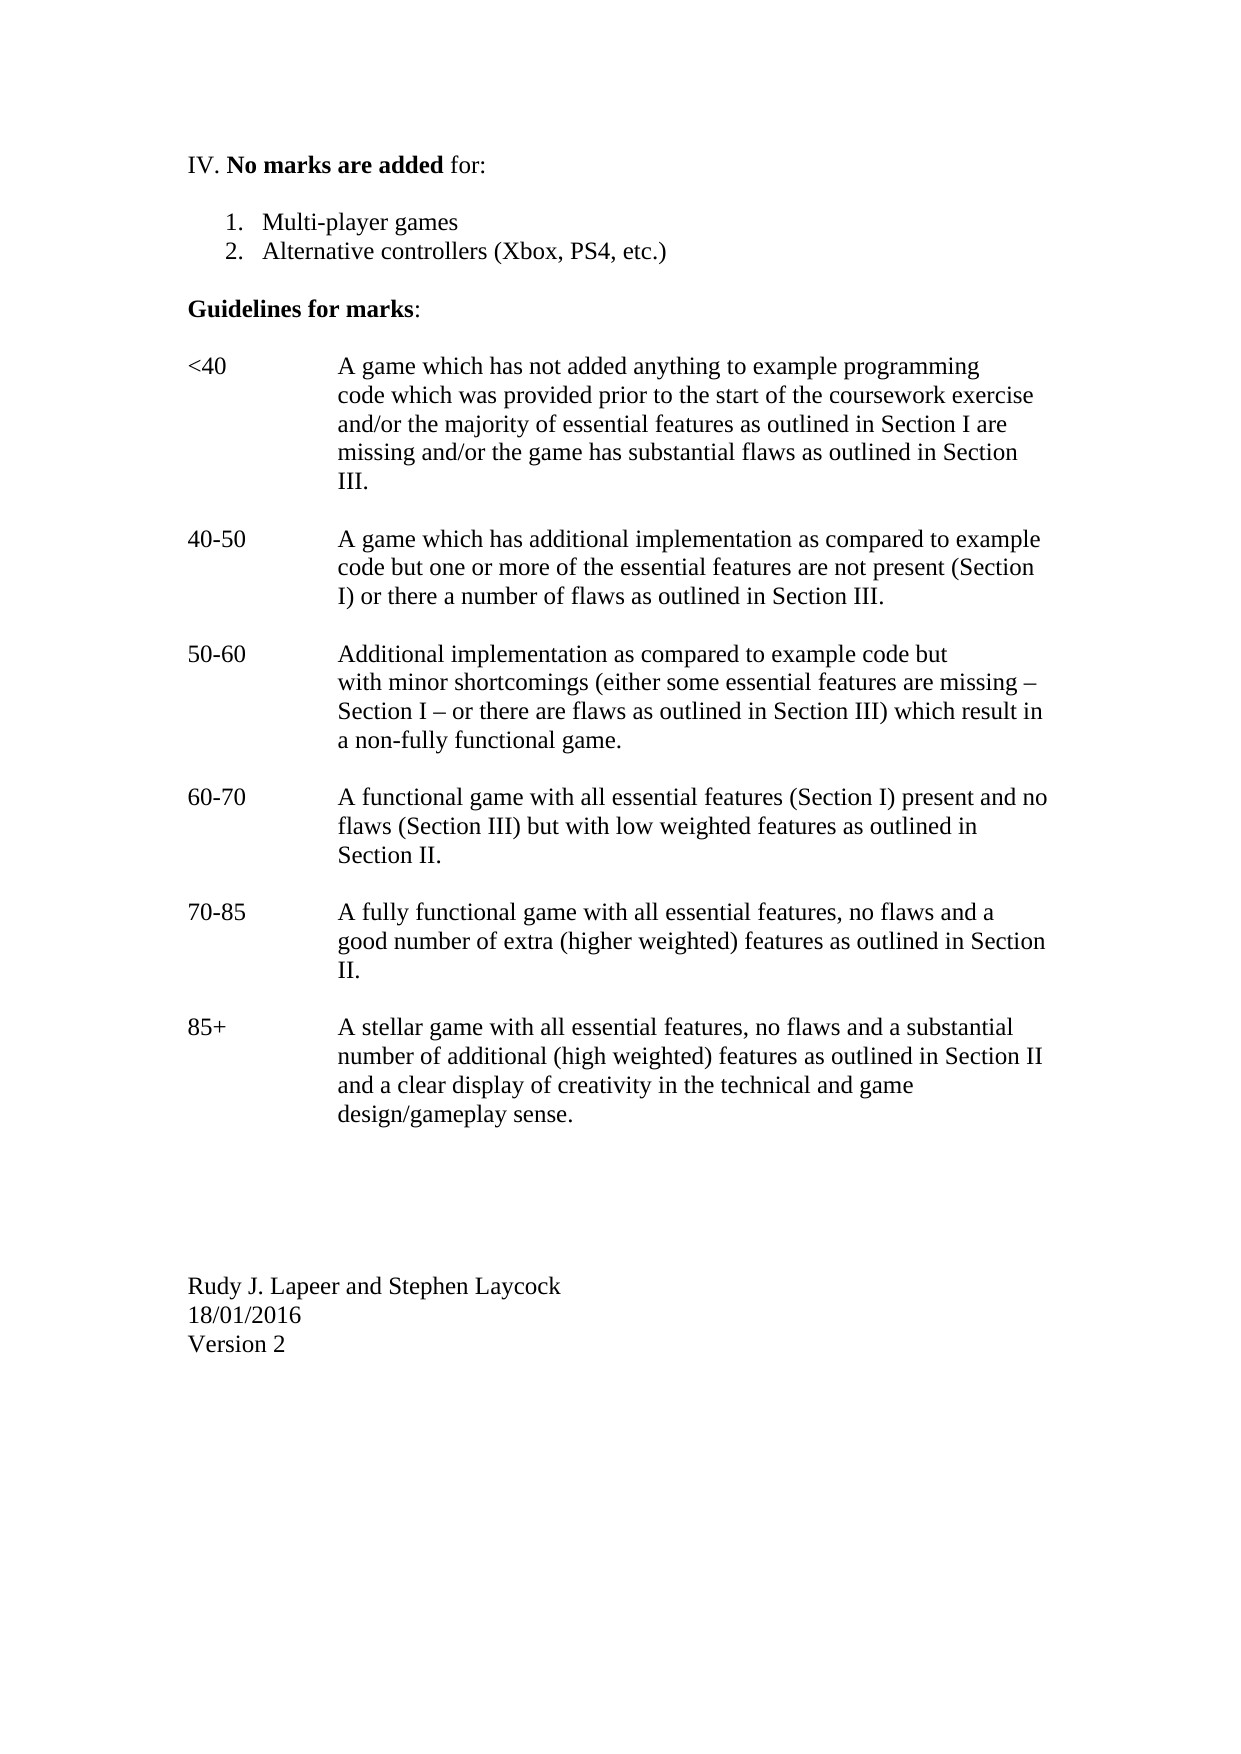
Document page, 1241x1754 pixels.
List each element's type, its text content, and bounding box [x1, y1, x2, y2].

list Rudy J. Lapeer and Stephen Laycock [187, 1271, 1053, 1300]
list Multi-player games [225, 207, 1053, 236]
list 70-85 A fully functional game with all essential features, no flaws and a good number of extra (higher weighted) features as outlined in Section II. [187, 897, 1053, 984]
text IV. No marks are added for: [187, 150, 1053, 179]
list 18/01/2016 [187, 1300, 1053, 1329]
list Alternative controllers (Xbox, PS4, etc.) [225, 236, 1053, 265]
list 40-50 A game which has additional implementation as compared to example code but one or more of the essential features are not present (Section I) or there a number of flaws as outlined in Section III. [187, 524, 1053, 610]
list Guidelines for marks: [187, 294, 1053, 322]
list <40 A game which has not added anything to example programming code which was provided prior to the start of the coursework exercise and/or the majority of essential features as outlined in Section I are missing and/or the game has substantial flaws as outlined in Section III. [187, 351, 1053, 495]
list 50-60 Additional implementation as compared to example code but with minor shortcomings (either some essential features are missing – Section I – or there are flaws as outlined in Section III) which result in a non-fully functional game. [187, 639, 1053, 754]
list Version 2 [187, 1329, 1053, 1357]
list 85+ A stellar game with all essential features, no flaws and a substantial number of additional (high weighted) features as outlined in Section II and a clear display of creativity in the technical and game design/gameplay sense. [187, 1012, 1053, 1127]
list 60-70 A functional game with all essential features (Section I) present and no flaws (Section III) but with low weighted features as outlined in Section II. [187, 782, 1053, 869]
